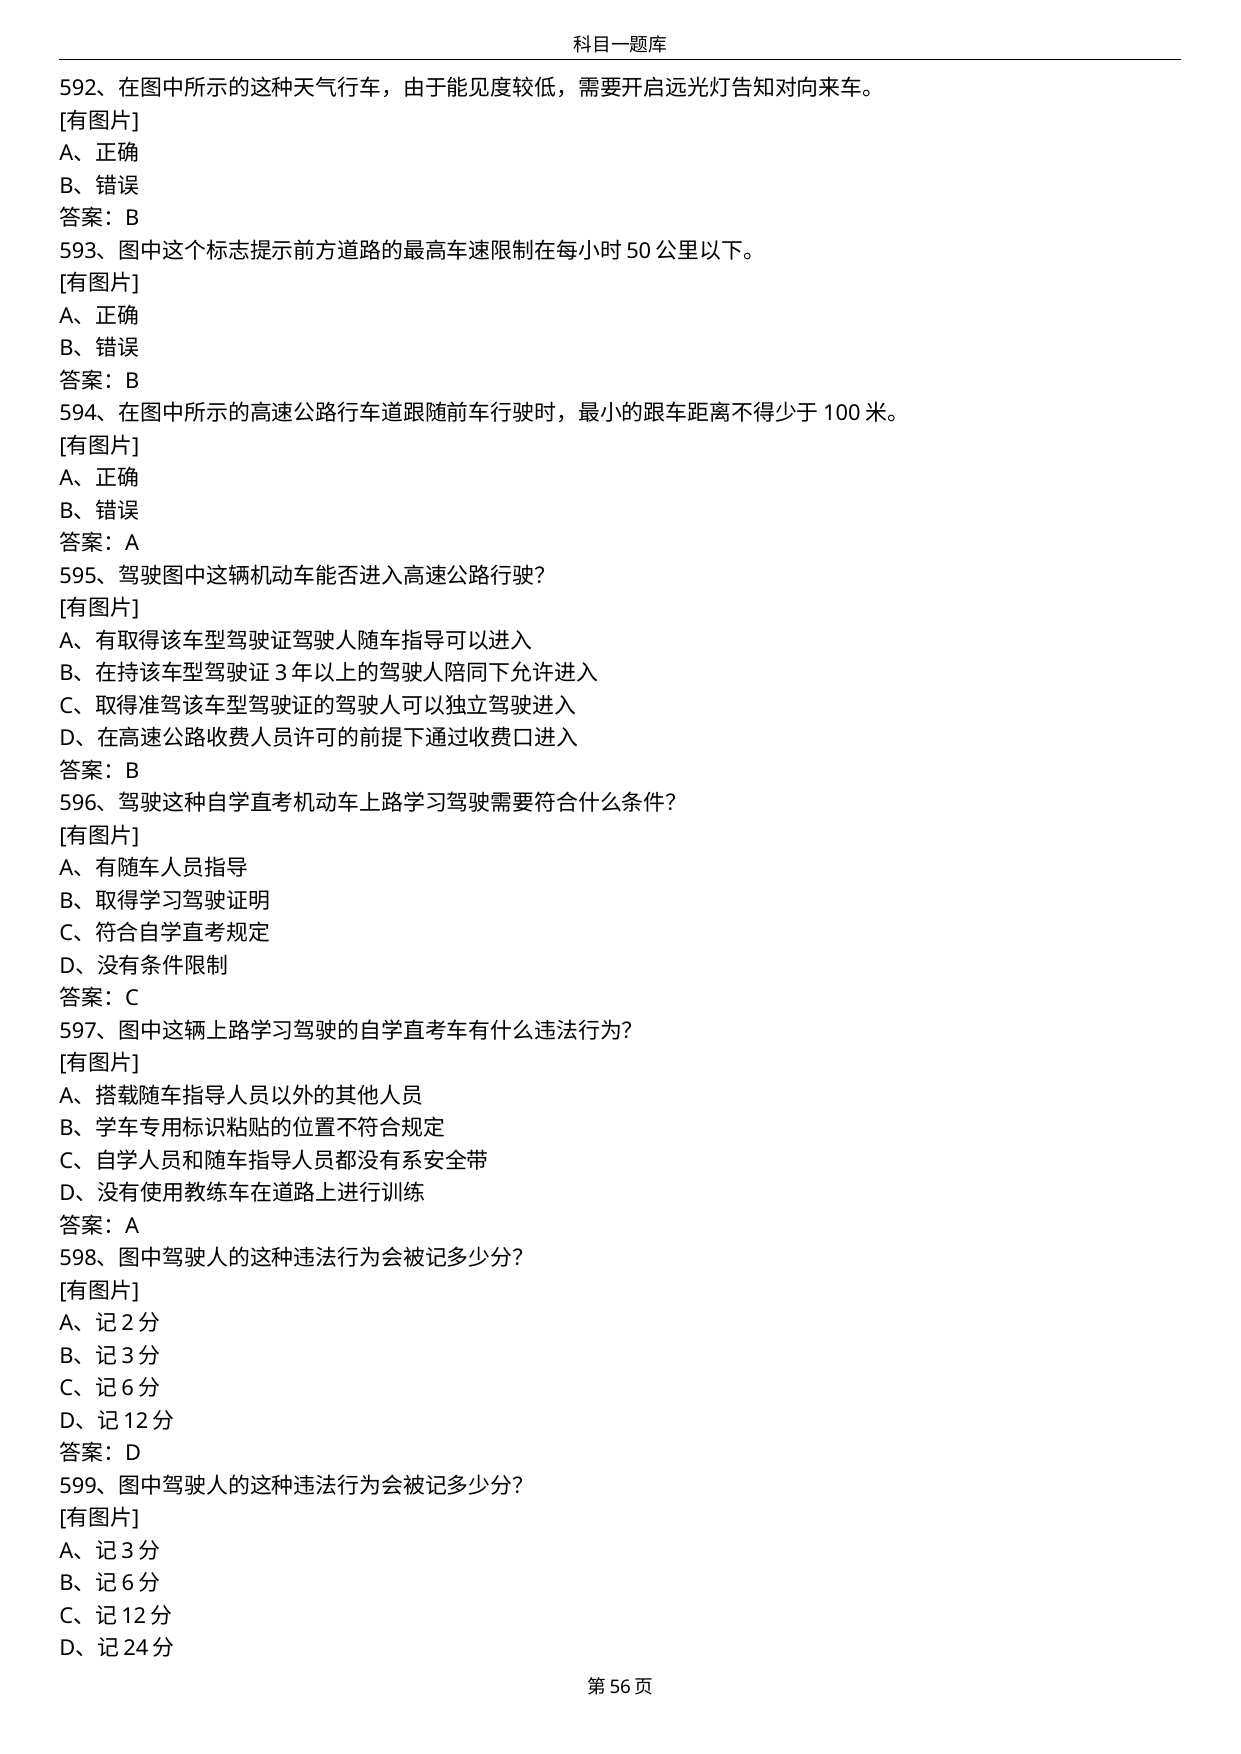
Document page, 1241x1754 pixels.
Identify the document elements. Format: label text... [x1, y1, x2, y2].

text [有图片] [59, 590, 1181, 622]
text B、在持该车型驾驶证3年以上的驾驶人陪同下允许进入 [59, 655, 1181, 687]
text D、记24分 [59, 1630, 1181, 1662]
text D、没有条件限制 [59, 947, 1181, 980]
text 答案：B [59, 362, 1181, 395]
text B、记3分 [59, 1337, 1181, 1370]
text C、自学人员和随车指导人员都没有系安全带 [59, 1142, 1181, 1175]
text A、正确 [59, 297, 1181, 330]
text 595、驾驶图中这辆机动车能否进入高速公路行驶？ [59, 557, 1181, 590]
text A、搭载随车指导人员以外的其他人员 [59, 1077, 1181, 1110]
text 答案：D [59, 1435, 1181, 1467]
text C、记12分 [59, 1597, 1181, 1630]
text 答案：C [59, 980, 1181, 1012]
text C、记6分 [59, 1370, 1181, 1402]
text [有图片] [59, 1045, 1181, 1077]
text [有图片] [59, 102, 1181, 135]
text A、记2分 [59, 1305, 1181, 1337]
text [有图片] [59, 427, 1181, 460]
text B、错误 [59, 492, 1181, 525]
text B、错误 [59, 330, 1181, 362]
text D、记12分 [59, 1402, 1181, 1435]
text [有图片] [59, 1272, 1181, 1305]
text 答案：A [59, 1207, 1181, 1240]
text B、取得学习驾驶证明 [59, 882, 1181, 915]
text A、正确 [59, 460, 1181, 492]
text 答案：A [59, 525, 1181, 557]
text D、在高速公路收费人员许可的前提下通过收费口进入 [59, 720, 1181, 752]
text A、记3分 [59, 1532, 1181, 1565]
text [有图片] [59, 1500, 1181, 1532]
text 593、图中这个标志提示前方道路的最高车速限制在每小时50公里以下。 [59, 232, 1181, 265]
text A、正确 [59, 135, 1181, 167]
text D、没有使用教练车在道路上进行训练 [59, 1175, 1181, 1207]
text C、取得准驾该车型驾驶证的驾驶人可以独立驾驶进入 [59, 687, 1181, 720]
text 592、在图中所示的这种天气行车，由于能见度较低，需要开启远光灯告知对向来车。 [59, 70, 1181, 102]
text [有图片] [59, 817, 1181, 850]
text 599、图中驾驶人的这种违法行为会被记多少分？ [59, 1467, 1181, 1500]
text B、记6分 [59, 1565, 1181, 1597]
text 594、在图中所示的高速公路行车道跟随前车行驶时，最小的跟车距离不得少于100米。 [59, 395, 1181, 427]
text A、有随车人员指导 [59, 850, 1181, 882]
text C、符合自学直考规定 [59, 915, 1181, 947]
text B、错误 [59, 167, 1181, 200]
text B、学车专用标识粘贴的位置不符合规定 [59, 1110, 1181, 1142]
text 答案：B [59, 752, 1181, 785]
text 597、图中这辆上路学习驾驶的自学直考车有什么违法行为？ [59, 1012, 1181, 1045]
text 答案：B [59, 200, 1181, 232]
text [有图片] [59, 265, 1181, 297]
text A、有取得该车型驾驶证驾驶人随车指导可以进入 [59, 622, 1181, 655]
text 596、驾驶这种自学直考机动车上路学习驾驶需要符合什么条件？ [59, 785, 1181, 817]
text 598、图中驾驶人的这种违法行为会被记多少分？ [59, 1240, 1181, 1272]
